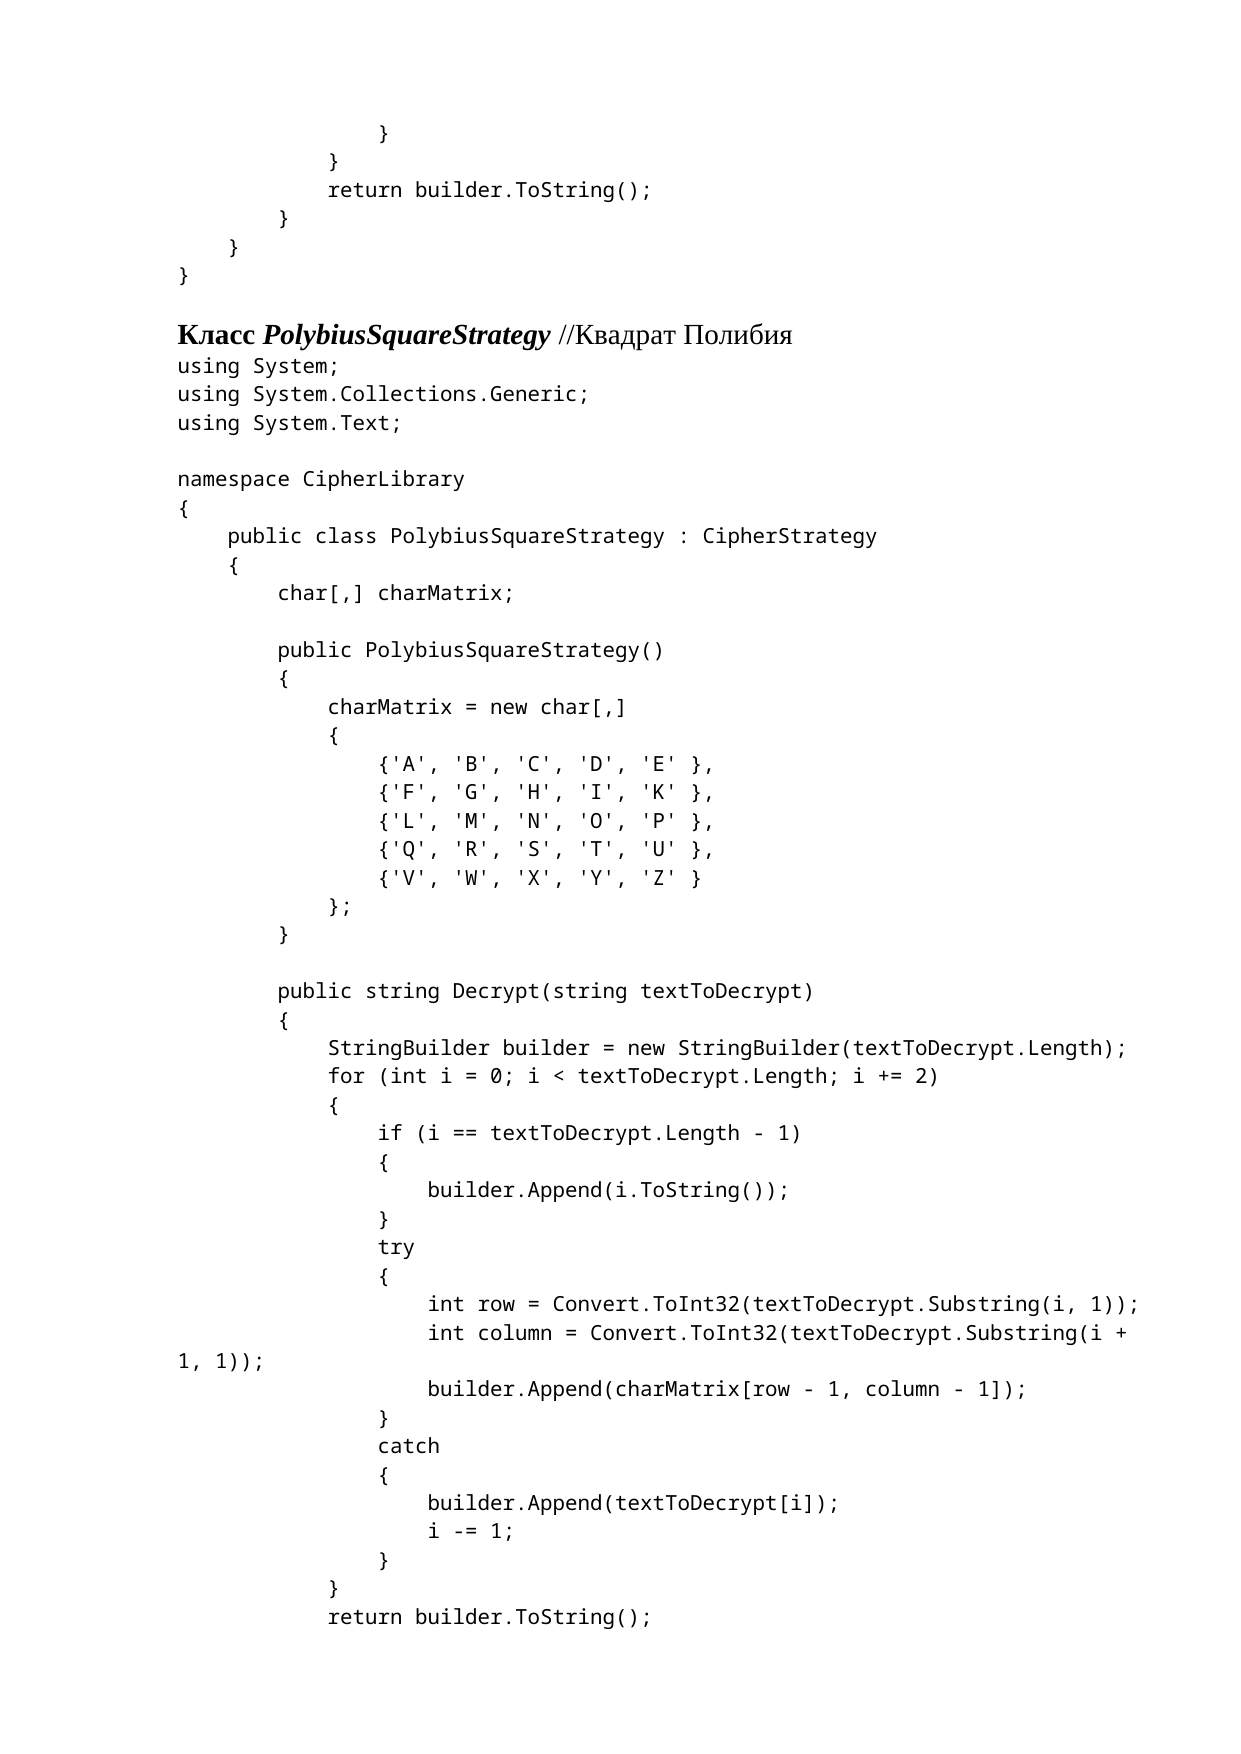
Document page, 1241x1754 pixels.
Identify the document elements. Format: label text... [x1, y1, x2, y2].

text { [177, 493, 1152, 521]
text {'L', 'M', 'N', 'O', 'P' }, [177, 806, 1152, 834]
text char[,] charMatrix; [177, 578, 1152, 607]
text { [177, 1147, 1152, 1175]
text builder.Append(textToDecrypt[i]); [177, 1488, 1152, 1517]
text {'A', 'B', 'C', 'D', 'E' }, [177, 749, 1152, 777]
text Класс PolybiusSquareStrategy //Квадрат Полибия [177, 317, 1152, 351]
text } [177, 1204, 1152, 1232]
text return builder.ToString(); [177, 175, 1152, 203]
text { [177, 1460, 1152, 1488]
text { [177, 720, 1152, 749]
text { [177, 663, 1152, 692]
text } [177, 232, 1152, 260]
text }; [177, 891, 1152, 919]
text } [177, 1573, 1152, 1602]
text { [177, 550, 1152, 578]
text return builder.ToString(); [177, 1602, 1152, 1630]
text int column = Convert.ToInt32(textToDecrypt.Substring(i + 1, 1)); [177, 1318, 1152, 1374]
text int row = Convert.ToInt32(textToDecrypt.Substring(i, 1)); [177, 1289, 1152, 1318]
text public class PolybiusSquareStrategy : CipherStrategy [177, 521, 1152, 550]
text using System; [177, 351, 1152, 379]
text builder.Append(charMatrix[row - 1, column - 1]); [177, 1374, 1152, 1403]
text public PolybiusSquareStrategy() [177, 635, 1152, 663]
text } [177, 260, 1152, 289]
text builder.Append(i.ToString()); [177, 1175, 1152, 1204]
text { [177, 1005, 1152, 1033]
text namespace СipherLibrary [177, 464, 1152, 493]
text } [177, 919, 1152, 948]
text } [177, 1403, 1152, 1431]
text } [177, 147, 1152, 175]
text { [177, 1090, 1152, 1118]
text i -= 1; [177, 1517, 1152, 1545]
text catch [177, 1431, 1152, 1460]
text public string Decrypt(string textToDecrypt) [177, 976, 1152, 1005]
text } [177, 203, 1152, 232]
text } [177, 1545, 1152, 1573]
text } [177, 118, 1152, 147]
text {'F', 'G', 'H', 'I', 'K' }, [177, 777, 1152, 806]
text StringBuilder builder = new StringBuilder(textToDecrypt.Length); [177, 1033, 1152, 1062]
text if (i == textToDecrypt.Length - 1) [177, 1118, 1152, 1147]
text charMatrix = new char[,] [177, 692, 1152, 720]
text {'V', 'W', 'X', 'Y', 'Z' } [177, 863, 1152, 891]
text { [177, 1261, 1152, 1289]
text for (int i = 0; i < textToDecrypt.Length; i += 2) [177, 1062, 1152, 1090]
text using System.Collections.Generic; [177, 379, 1152, 408]
text try [177, 1232, 1152, 1261]
text {'Q', 'R', 'S', 'T', 'U' }, [177, 834, 1152, 863]
text using System.Text; [177, 408, 1152, 436]
